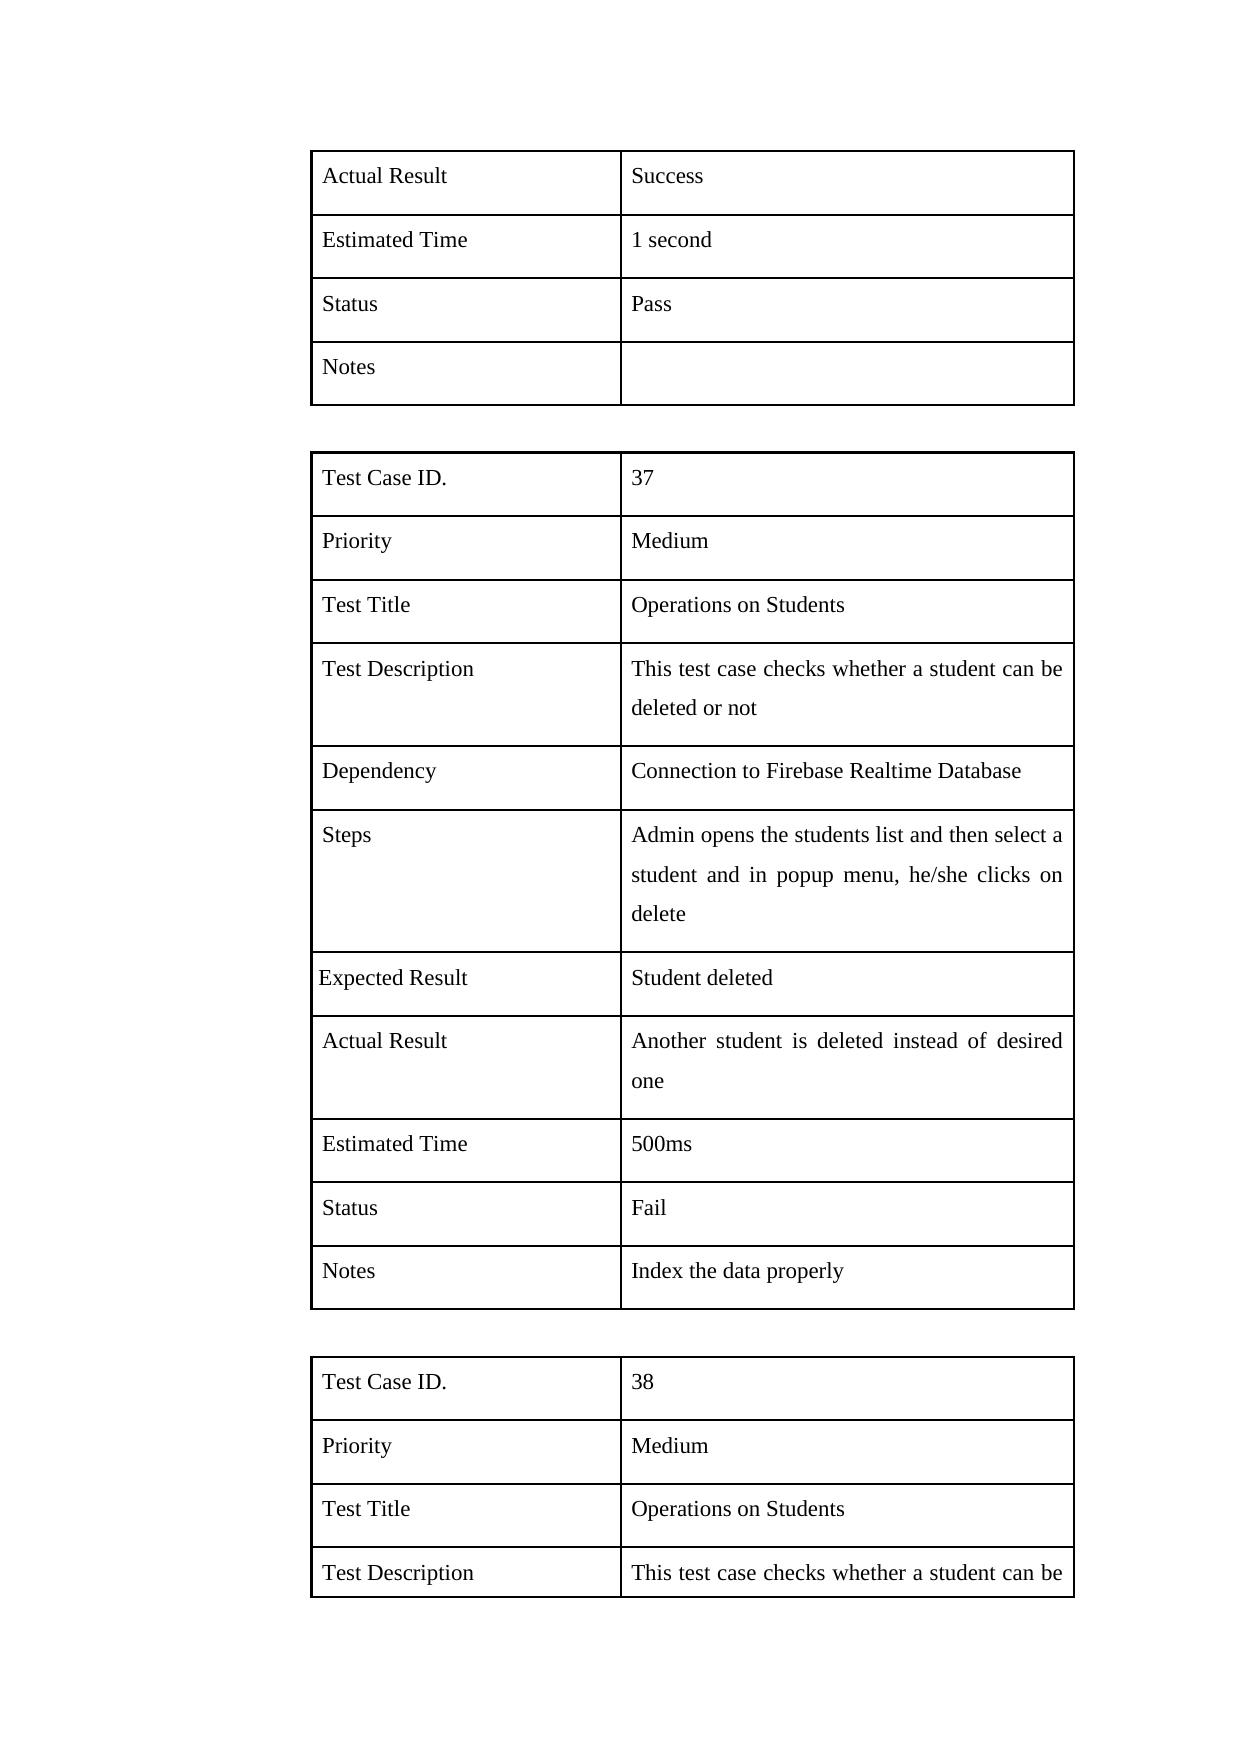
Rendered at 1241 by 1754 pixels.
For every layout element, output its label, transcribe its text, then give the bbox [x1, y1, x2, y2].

table_header Test Case ID. [313, 454, 620, 515]
table_cell Actual Result [313, 1017, 620, 1118]
table_cell Steps [313, 811, 620, 951]
table_cell Admin opens the students list and then select a student and in popup menu, he/she clicks on delete [622, 811, 1073, 951]
table_cell Test Title [313, 581, 620, 642]
table_cell Notes [313, 343, 620, 404]
table_cell Dependency [313, 747, 620, 809]
table_cell This test case checks whether a student can be deleted or not [622, 644, 1073, 745]
table_cell Test Description [313, 644, 620, 745]
table_cell Medium [622, 1421, 1073, 1483]
table_cell Test Title [313, 1485, 620, 1546]
table_cell Estimated Time [313, 1120, 620, 1181]
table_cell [622, 1548, 1073, 1596]
table_header 38 [622, 1358, 1073, 1419]
table_cell 1 second [622, 216, 1073, 277]
table_cell Success [622, 152, 1073, 213]
table_header Test Case ID. [313, 1358, 620, 1419]
table_cell Test Description [313, 1548, 620, 1596]
table_cell Operations on Students [622, 581, 1073, 642]
table_cell Status [313, 279, 620, 341]
table_header 37 [622, 454, 1073, 515]
table_cell Expected Result [313, 953, 620, 1015]
table_cell Priority [313, 517, 620, 578]
table_cell Operations on Students [622, 1485, 1073, 1546]
table_cell Actual Result [313, 152, 620, 213]
table_cell Priority [313, 1421, 620, 1483]
table_cell Another student is deleted instead of desired one [622, 1017, 1073, 1118]
table_cell Estimated Time [313, 216, 620, 277]
table_cell Status [313, 1183, 620, 1245]
table_cell Notes [313, 1247, 620, 1308]
table_cell Connection to Firebase Realtime Database [622, 747, 1073, 809]
table_cell Fail [622, 1183, 1073, 1245]
table_cell Student deleted [622, 953, 1073, 1015]
table_cell 500ms [622, 1120, 1073, 1181]
table_cell Medium [622, 517, 1073, 578]
table_cell [622, 343, 1073, 404]
table_cell Index the data properly [622, 1247, 1073, 1308]
table_cell Pass [622, 279, 1073, 341]
